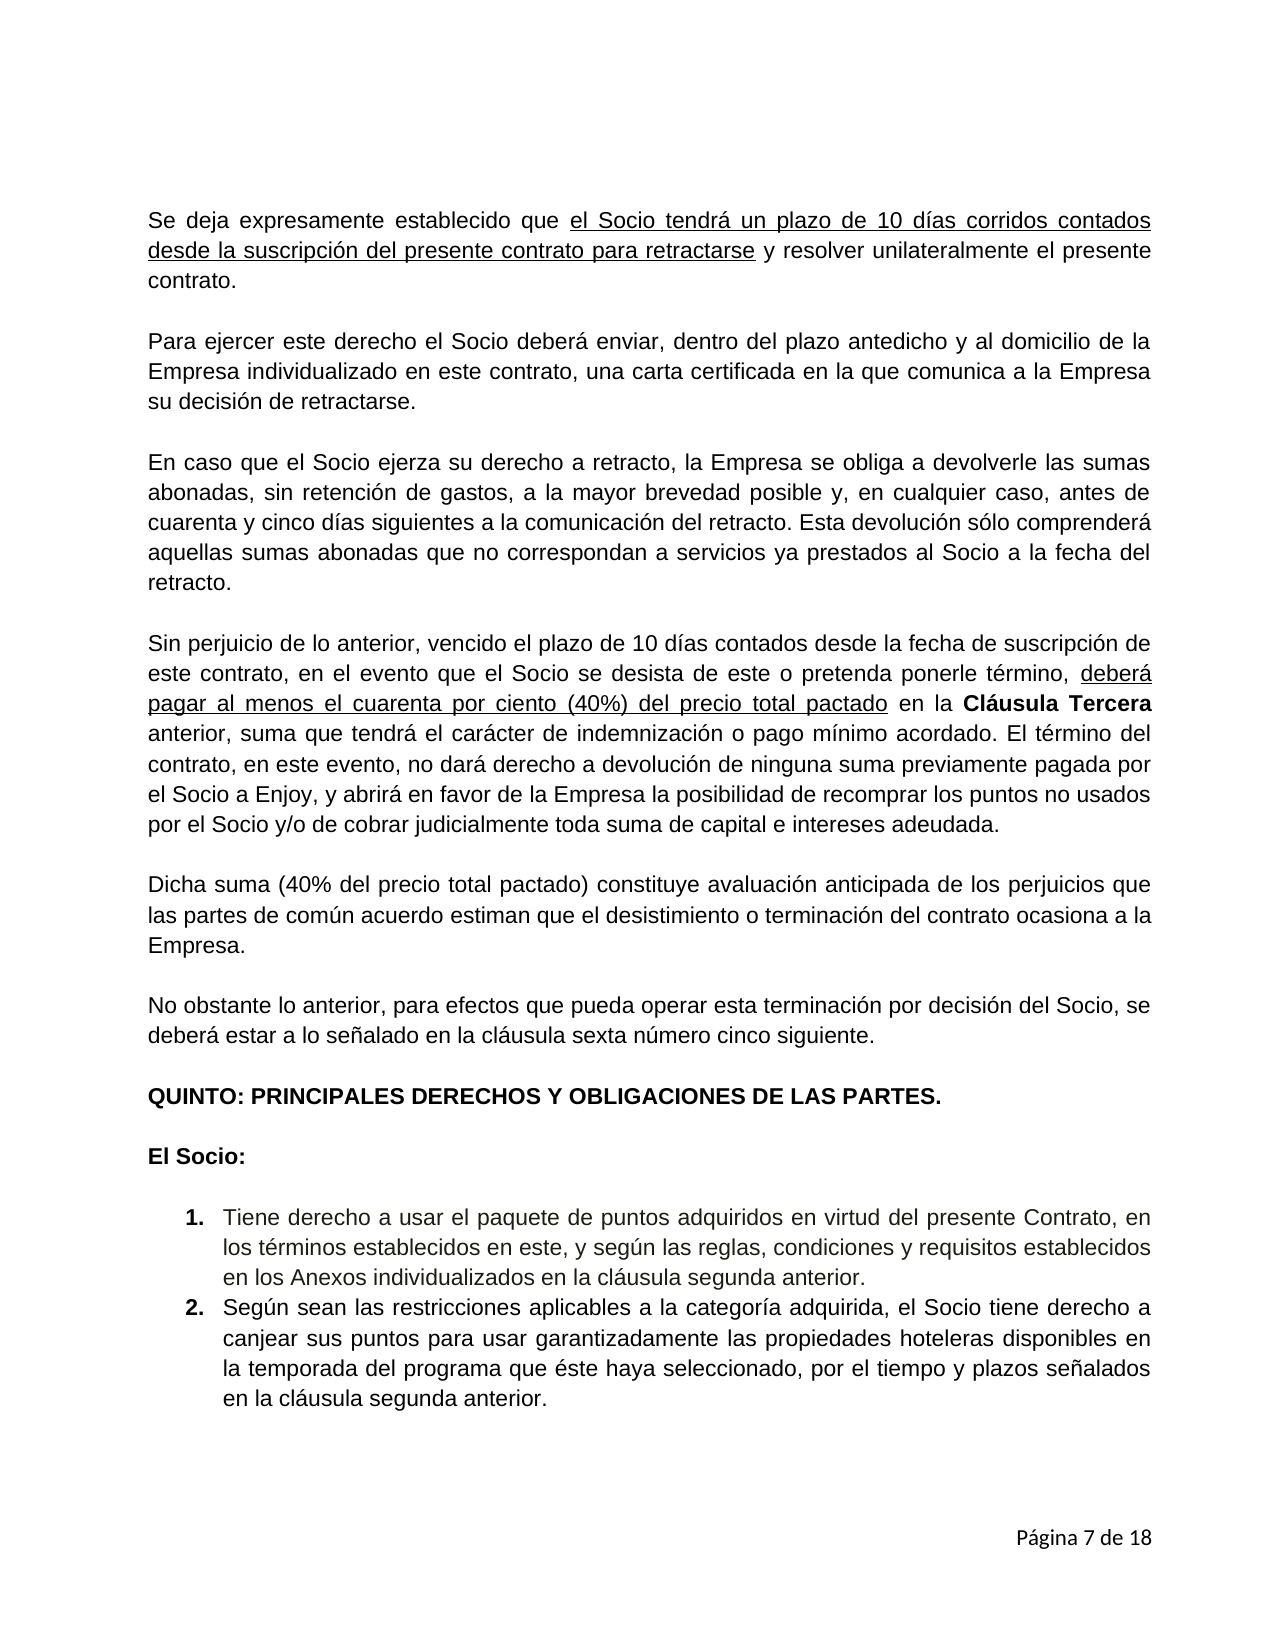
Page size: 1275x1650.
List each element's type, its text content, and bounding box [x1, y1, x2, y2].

text El Socio: [148, 1143, 1152, 1169]
text En caso que el Socio ejerza su derecho a retracto, la Empresa se obliga a devolverle las sumas abonadas, sin retención de gastos, a la mayor brevedad posible y, en cualquier caso, antes de cuarenta y cinco días siguientes a la comunicación del retracto. Esta devolución sólo comprenderá aquellas sumas abonadas que no correspondan a servicios ya prestados al Socio a la fecha del retracto. [148, 448, 1152, 596]
text Sin perjuicio de lo anterior, vencido el plazo de 10 días contados desde la fecha de suscripción de este contrato, en el evento que el Socio se desista de este o pretenda ponerle término, deberá pagar al menos el cuarenta por ciento (40%) del precio total pactado en la Cláusula Tercera anterior, suma que tendrá el carácter de indemnización o pago mínimo acordado. El término del contrato, en este evento, no dará derecho a devolución de ninguna suma previamente pagada por el Socio a Enjoy, y abrirá en favor de la Empresa la posibilidad de recomprar los puntos no usados por el Socio y/o de cobrar judicialmente toda suma de capital e intereses adeudada. [148, 630, 1152, 837]
text Dicha suma (40% del precio total pactado) constituye avaluación anticipada de los perjuicios que las partes de común acuerdo estiman que el desistimiento o terminación del contrato ocasiona a la Empresa. [148, 871, 1152, 958]
text Se deja expresamente establecido que el Socio tendrá un plazo de 10 días corridos contados desde la suscripción del presente contrato para retractarse y resolver unilateralmente el presente contrato. [148, 207, 1152, 293]
text No obstante lo anterior, para efectos que pueda operar esta terminación por decisión del Socio, se deberá estar a lo señalado en la cláusula sexta número cinco siguiente. [148, 992, 1152, 1049]
text QUINTO: PRINCIPALES DERECHOS Y OBLIGACIONES DE LAS PARTES. [148, 1083, 1152, 1109]
text Para ejercer este derecho el Socio deberá enviar, dentro del plazo antedicho y al domicilio de la Empresa individualizado en este contrato, una carta certificada en la que comunica a la Empresa su decisión de retractarse. [148, 328, 1152, 414]
list Según sean las restricciones aplicables a la categoría adquirida, el Socio tiene derecho a canjear sus puntos para usar garantizadamente las propiedades hoteleras disponibles en la temporada del programa que éste haya seleccionado, por el tiempo y plazos señalados en la cláusula segunda anterior. [185, 1294, 1152, 1411]
list Tiene derecho a usar el paquete de puntos adquiridos en virtud del presente Contrato, en los términos establecidos en este, y según las reglas, condiciones y requisitos establecidos en los Anexos individualizados en la cláusula segunda anterior. [185, 1204, 1152, 1290]
